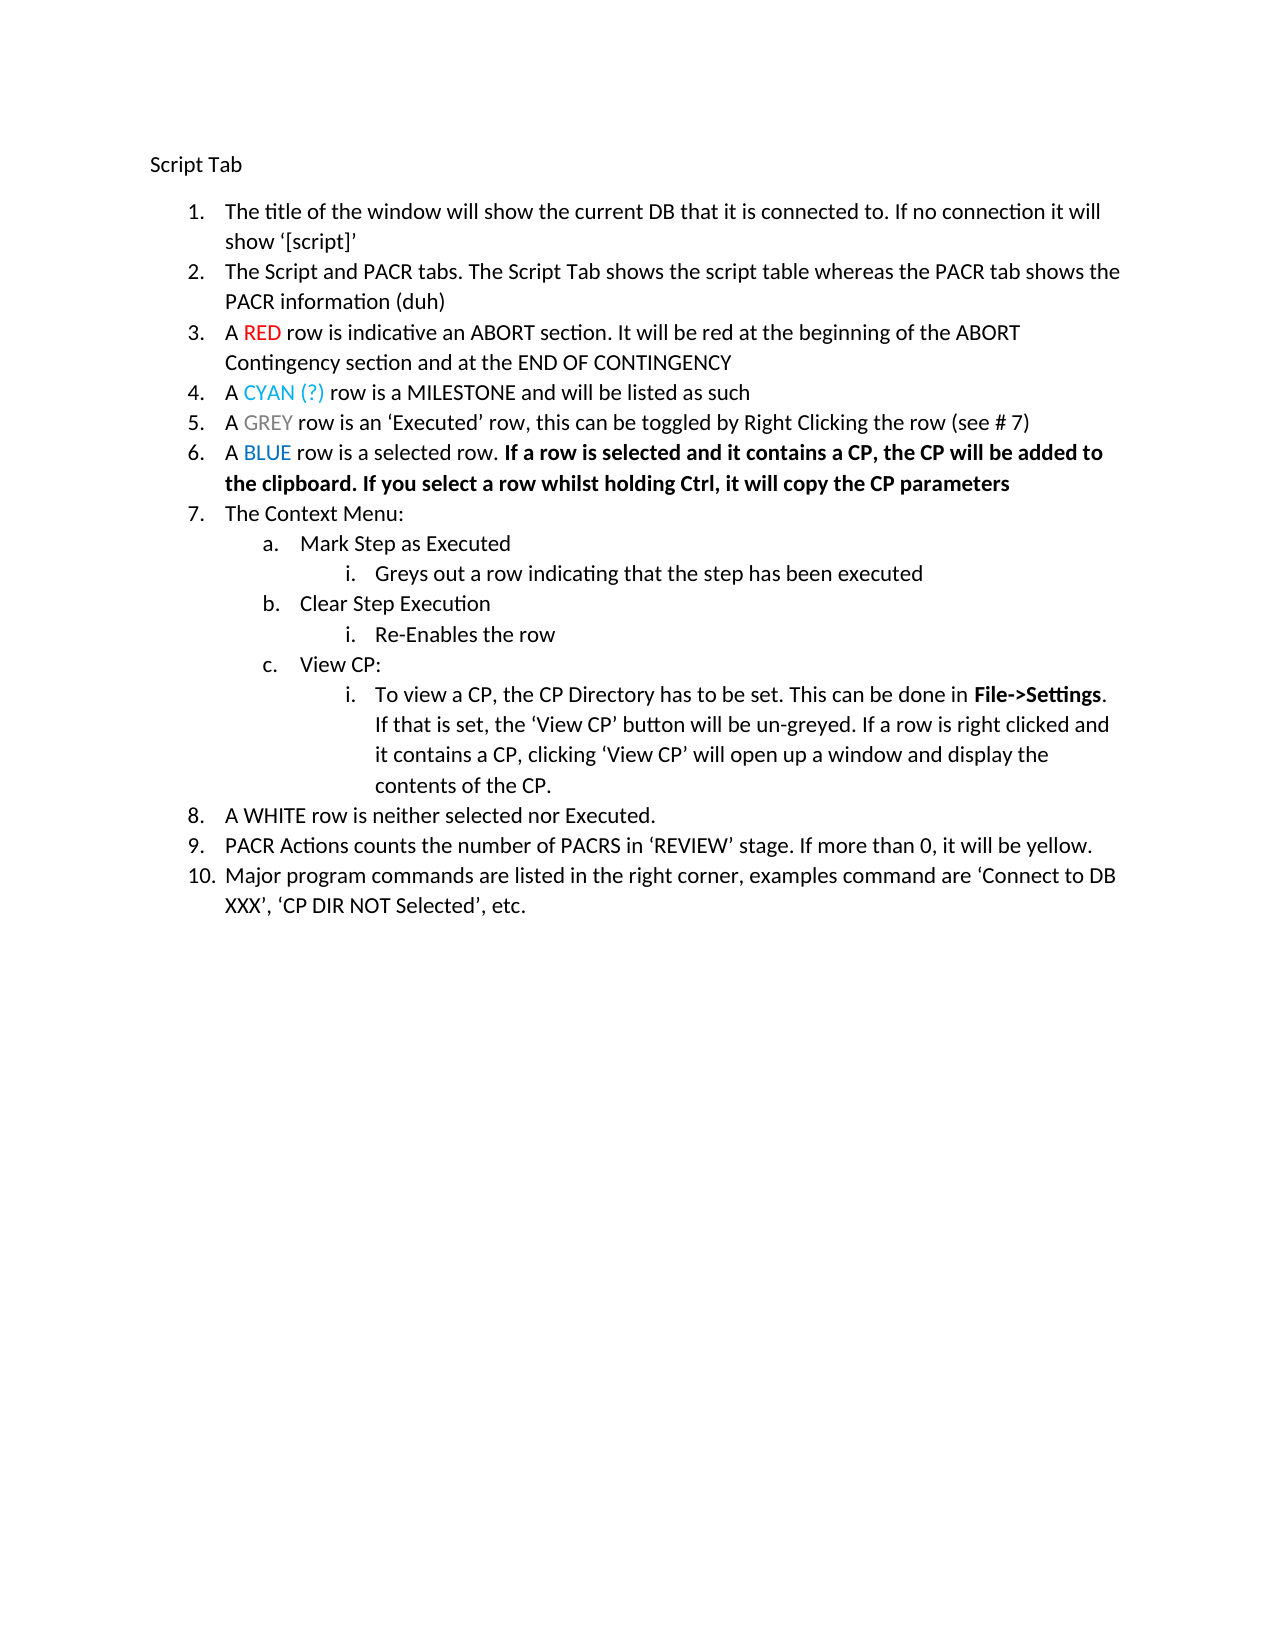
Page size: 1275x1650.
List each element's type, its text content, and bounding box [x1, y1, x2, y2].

list Re-Enables the row [356, 620, 1125, 648]
list Clear Step Execution [262, 589, 1125, 618]
list The Script and PACR tabs. The Script Tab shows the script table whereas the PACR tab shows the PACR information (duh) [187, 257, 1125, 316]
list A WHITE row is neither selected nor Executed. [187, 801, 1125, 829]
list The Context Menu: [187, 499, 1125, 527]
text Script Tab [150, 150, 1125, 178]
list PACR Actions counts the number of PACRS in ‘REVIEW’ stage. If more than 0, it will be yellow. [187, 831, 1125, 859]
list A RED row is indicative an ABORT section. It will be red at the beginning of the ABORT Contingency section and at the END OF CONTINGENCY [187, 318, 1125, 376]
list Greys out a row indicating that the step has been executed [356, 559, 1125, 587]
list A BLUE row is a selected row. If a row is selected and it contains a CP, the CP will be added to the clipboard. If you select a row whilst holding Ctrl, it will copy the CP parameters [187, 438, 1125, 497]
list Mark Step as Executed [262, 529, 1125, 557]
list View CP: [262, 650, 1125, 678]
list Major program commands are listed in the right corner, examples command are ‘Connect to DB XXX’, ‘CP DIR NOT Selected’, etc. [187, 861, 1125, 920]
list To view a CP, the CP Directory has to be set. This can be done in File->Settings. If that is set, the ‘View CP’ button will be un-greyed. If a row is right clicked and it contains a CP, clicking ‘View CP’ will open up a window and display the contents of the CP. [356, 680, 1125, 799]
list The title of the window will show the current DB that it is connected to. If no connection it will show ‘[script]’ [187, 197, 1125, 255]
list A CYAN (?) row is a MILESTONE and will be listed as such [187, 378, 1125, 406]
list A GREY row is an ‘Executed’ row, this can be toggled by Right Clicking the row (see # 7) [187, 408, 1125, 436]
